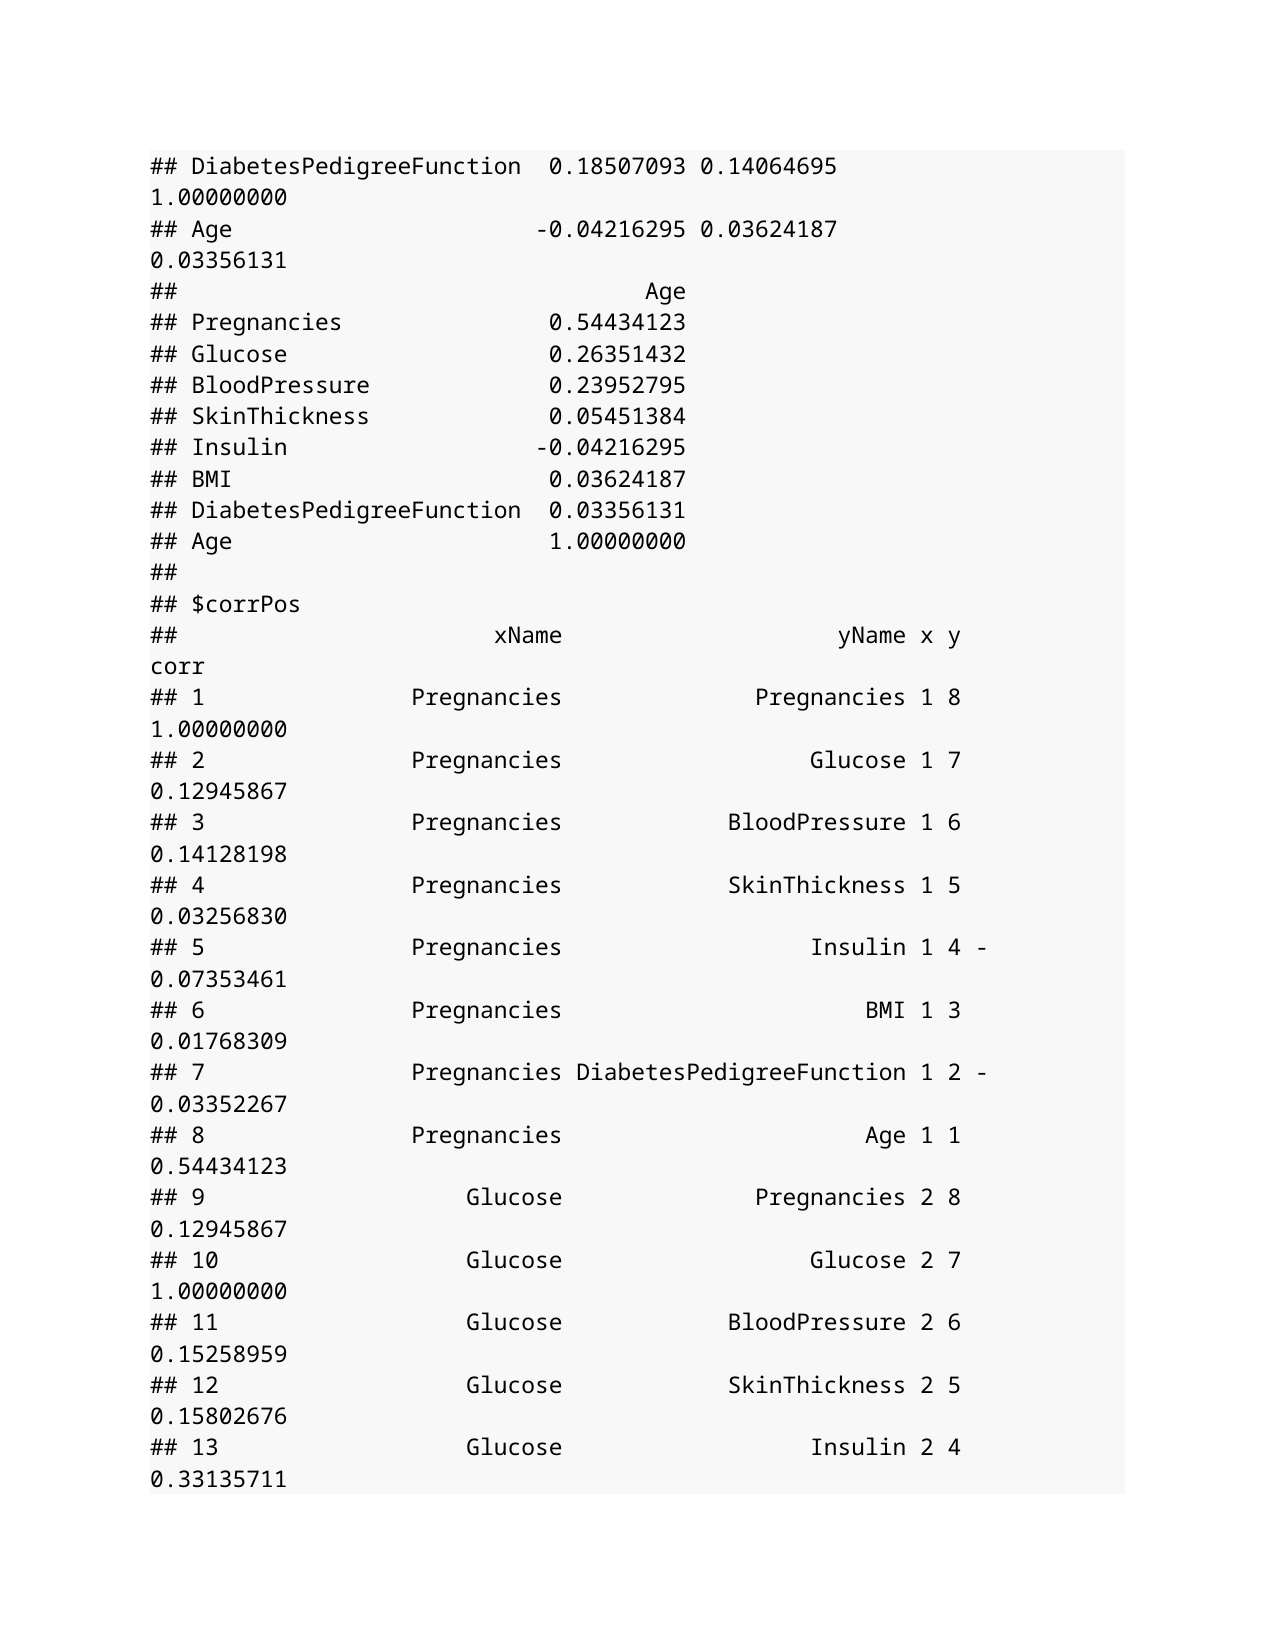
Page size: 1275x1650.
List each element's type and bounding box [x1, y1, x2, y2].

text [150, 150, 1125, 1494]
